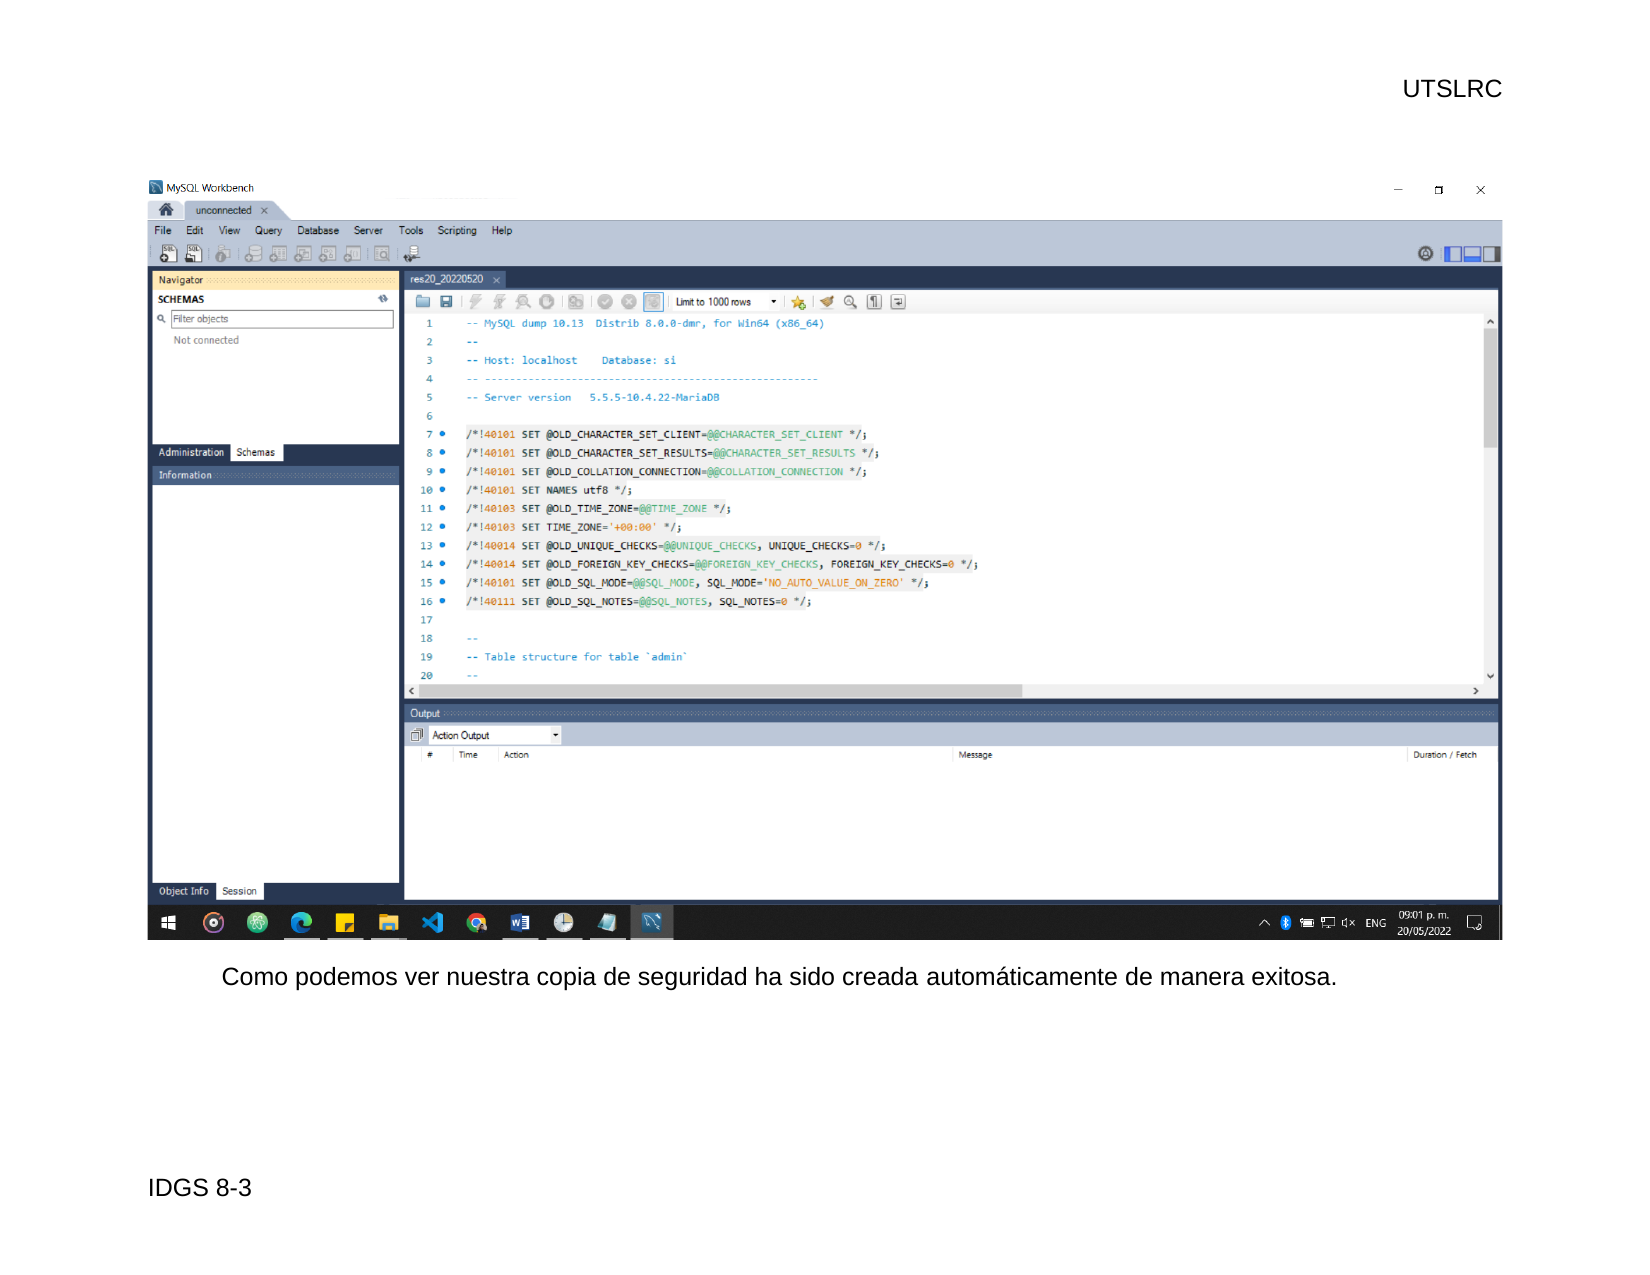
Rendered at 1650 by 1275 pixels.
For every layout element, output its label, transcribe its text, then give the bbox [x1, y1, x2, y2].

text Como podemos ver nuestra copia de seguridad ha sido creada automáticamente de manera exitosa. [148, 962, 1502, 991]
picture [147, 177, 1503, 940]
